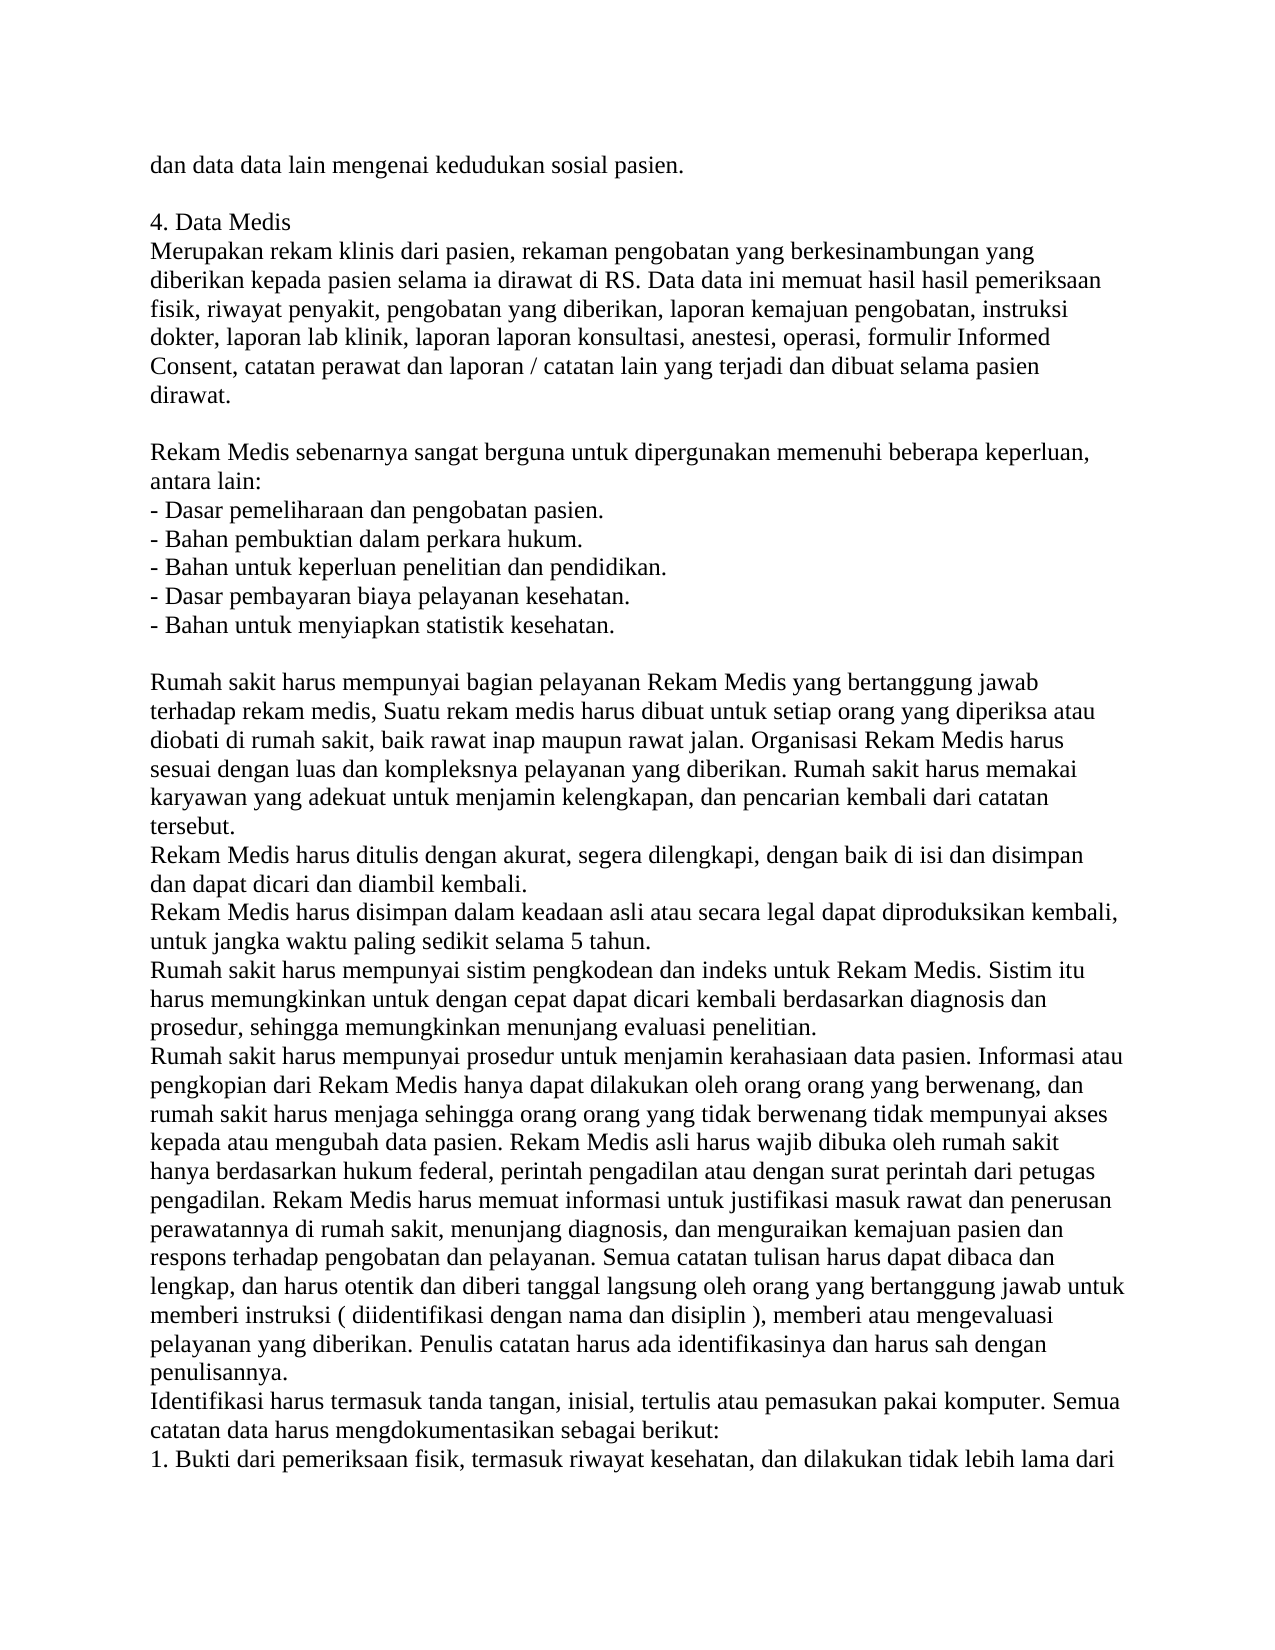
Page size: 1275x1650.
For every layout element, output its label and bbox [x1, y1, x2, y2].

table_cell [150, 150, 1125, 1472]
